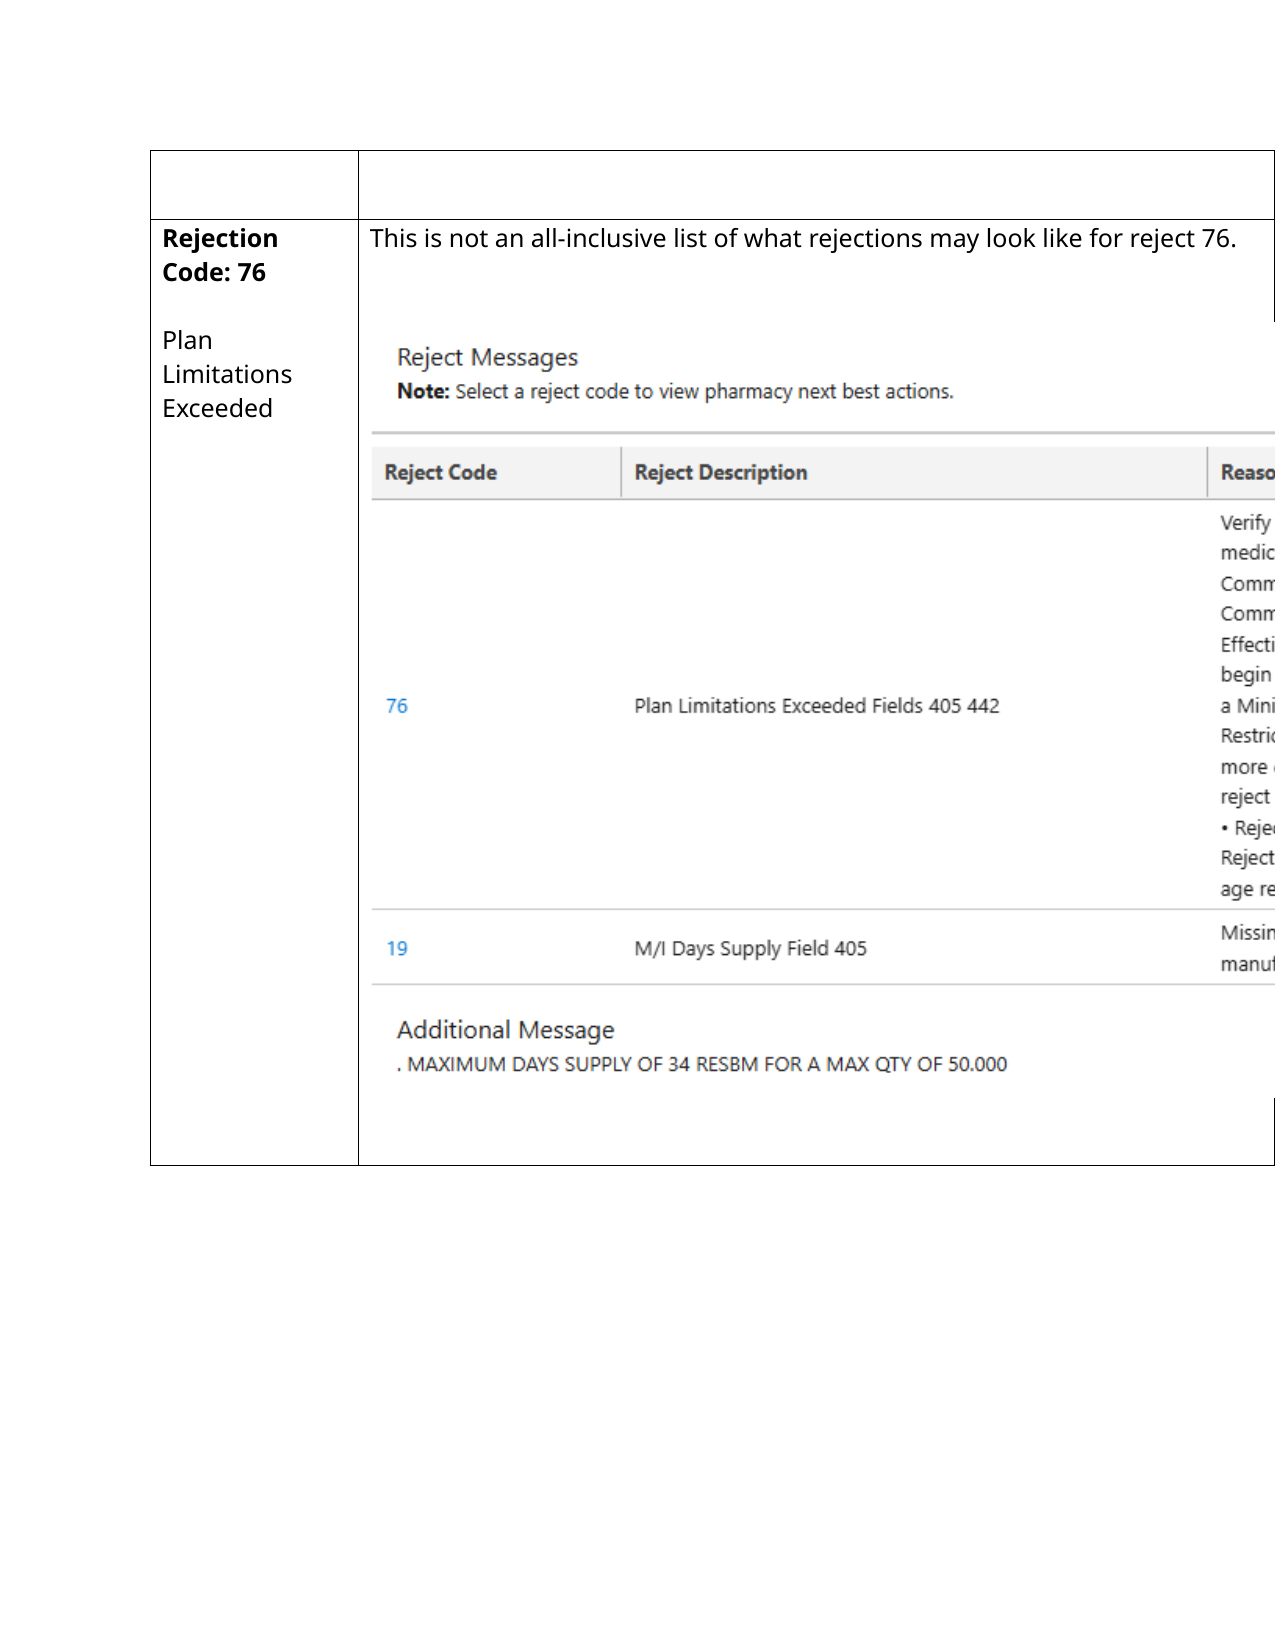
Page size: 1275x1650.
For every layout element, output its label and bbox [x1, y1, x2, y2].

table_cell [359, 220, 1274, 1165]
table_cell [151, 220, 358, 1165]
table_cell [359, 151, 1274, 219]
picture [369, 322, 1275, 1098]
table_cell [151, 151, 358, 219]
